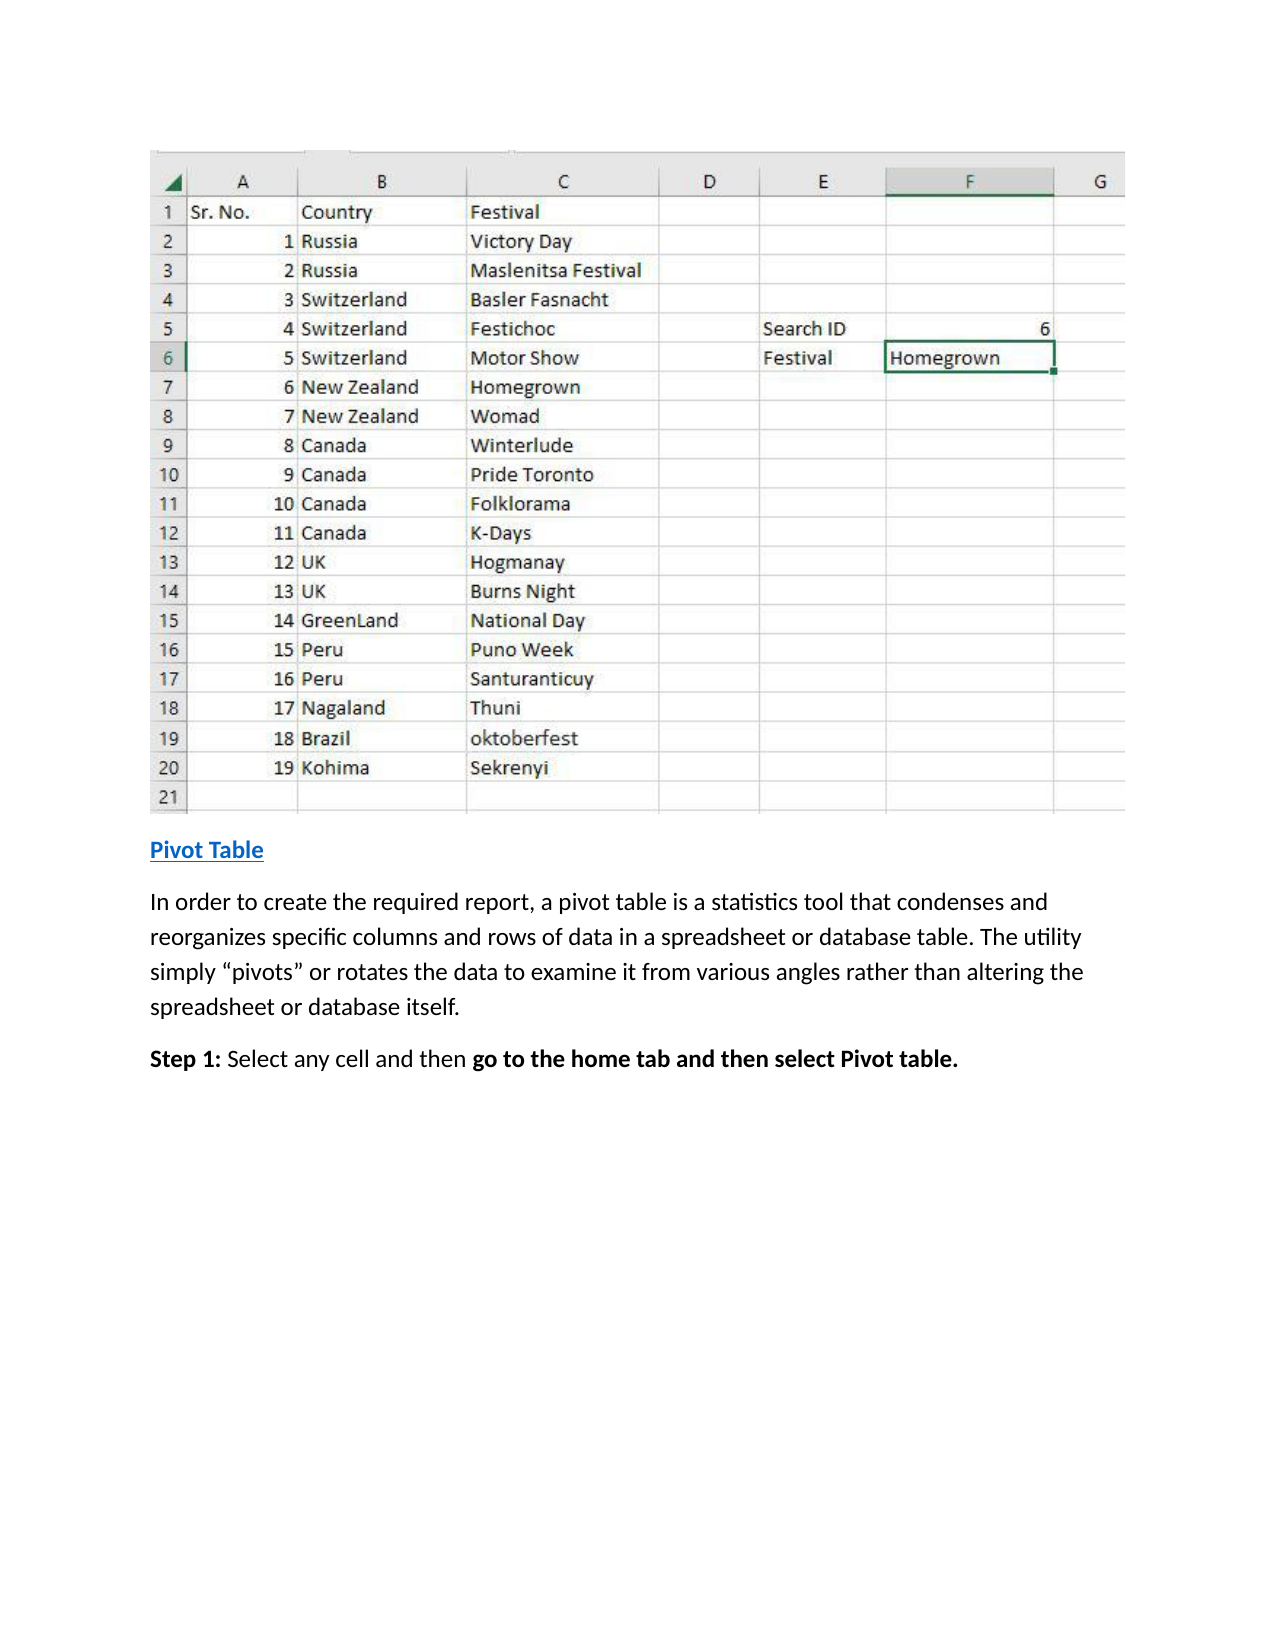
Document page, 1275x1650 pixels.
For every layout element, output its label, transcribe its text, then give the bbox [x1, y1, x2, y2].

text In order to create the required report, a pivot table is a statistics tool that condenses and reorganizes specific columns and rows of data in a spreadsheet or database table. The utility simply “pivots” or rotates the data to examine it from various angles rather than altering the spreadsheet or database itself. [150, 886, 1125, 1022]
picture [150, 150, 1125, 814]
text Pivot Table [150, 835, 1125, 865]
text Step 1: Select any cell and then go to the home tab and then select Pivot table. [150, 1043, 1125, 1073]
